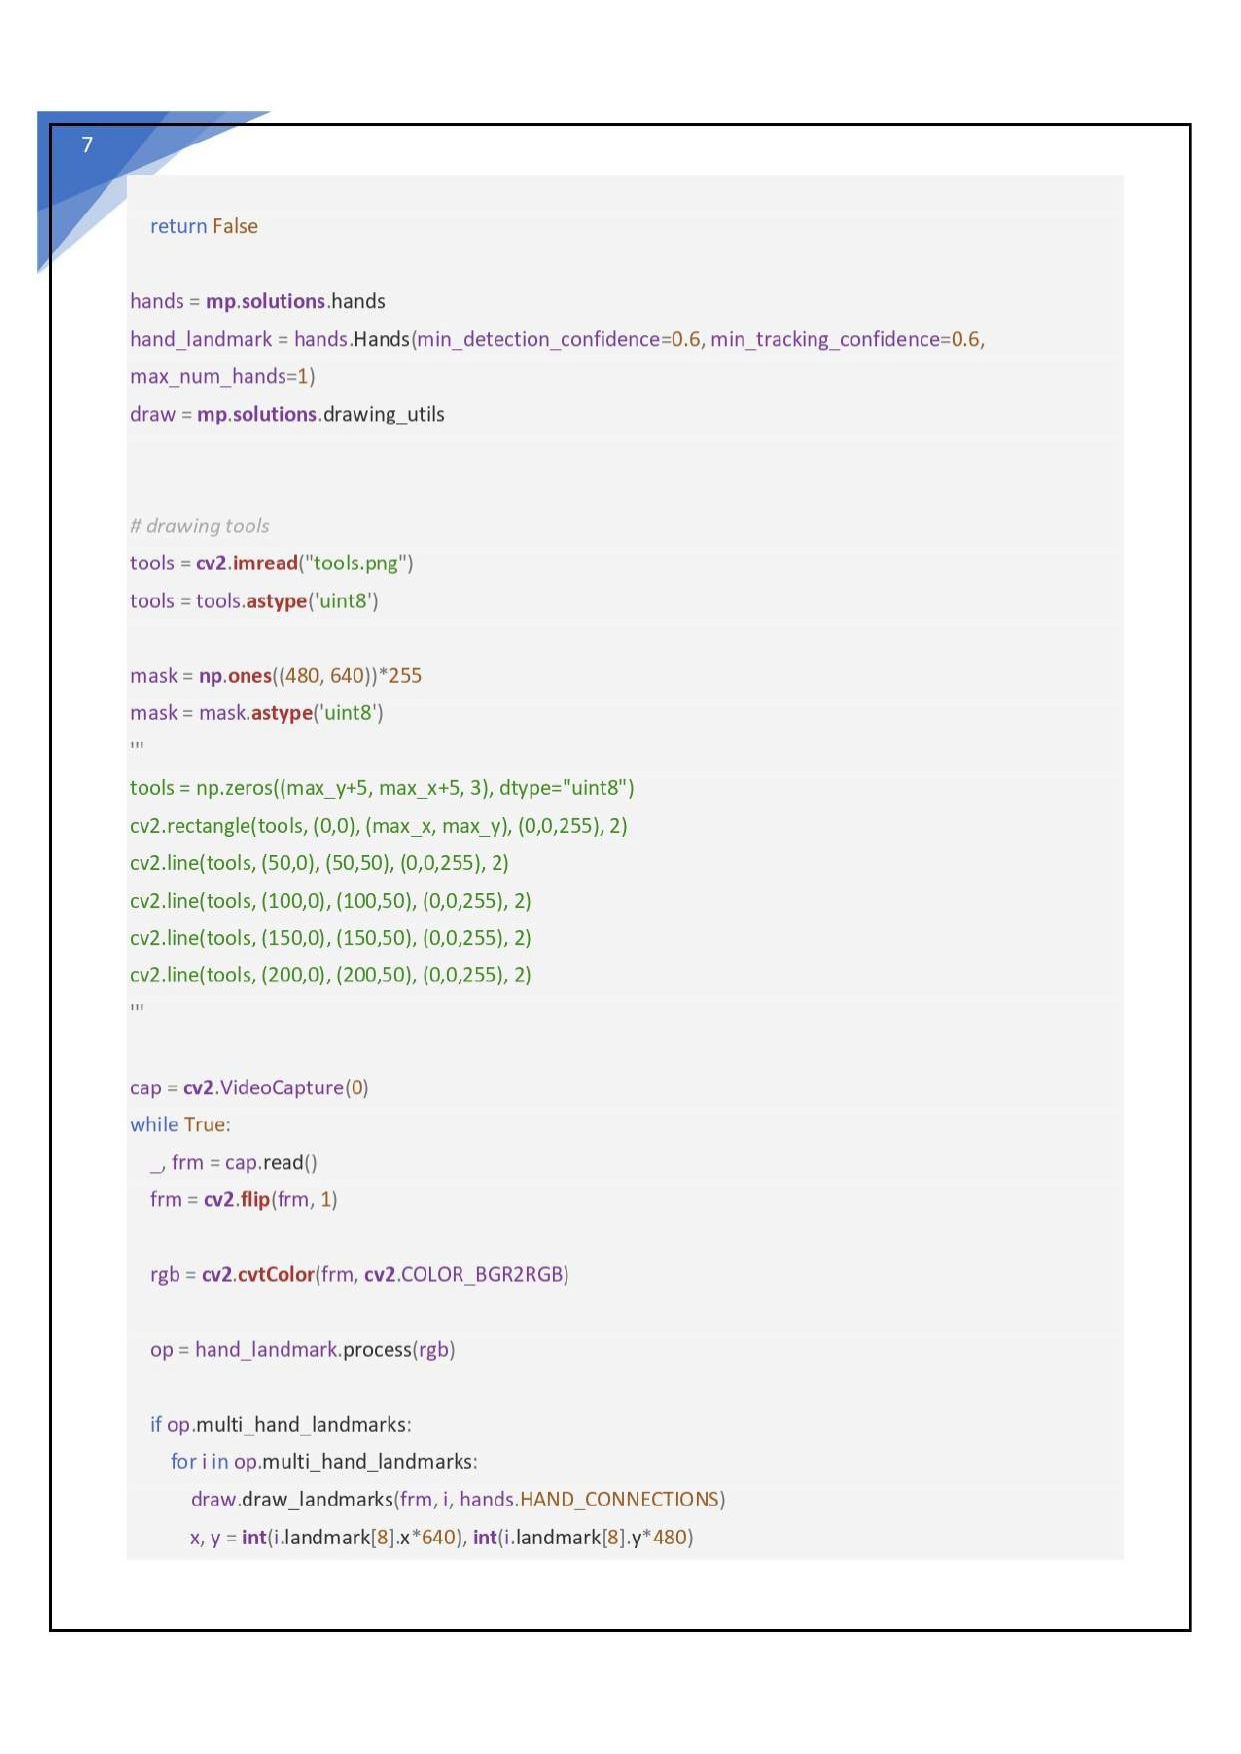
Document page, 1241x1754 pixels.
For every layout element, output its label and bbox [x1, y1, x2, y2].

picture [31, 106, 1192, 1636]
